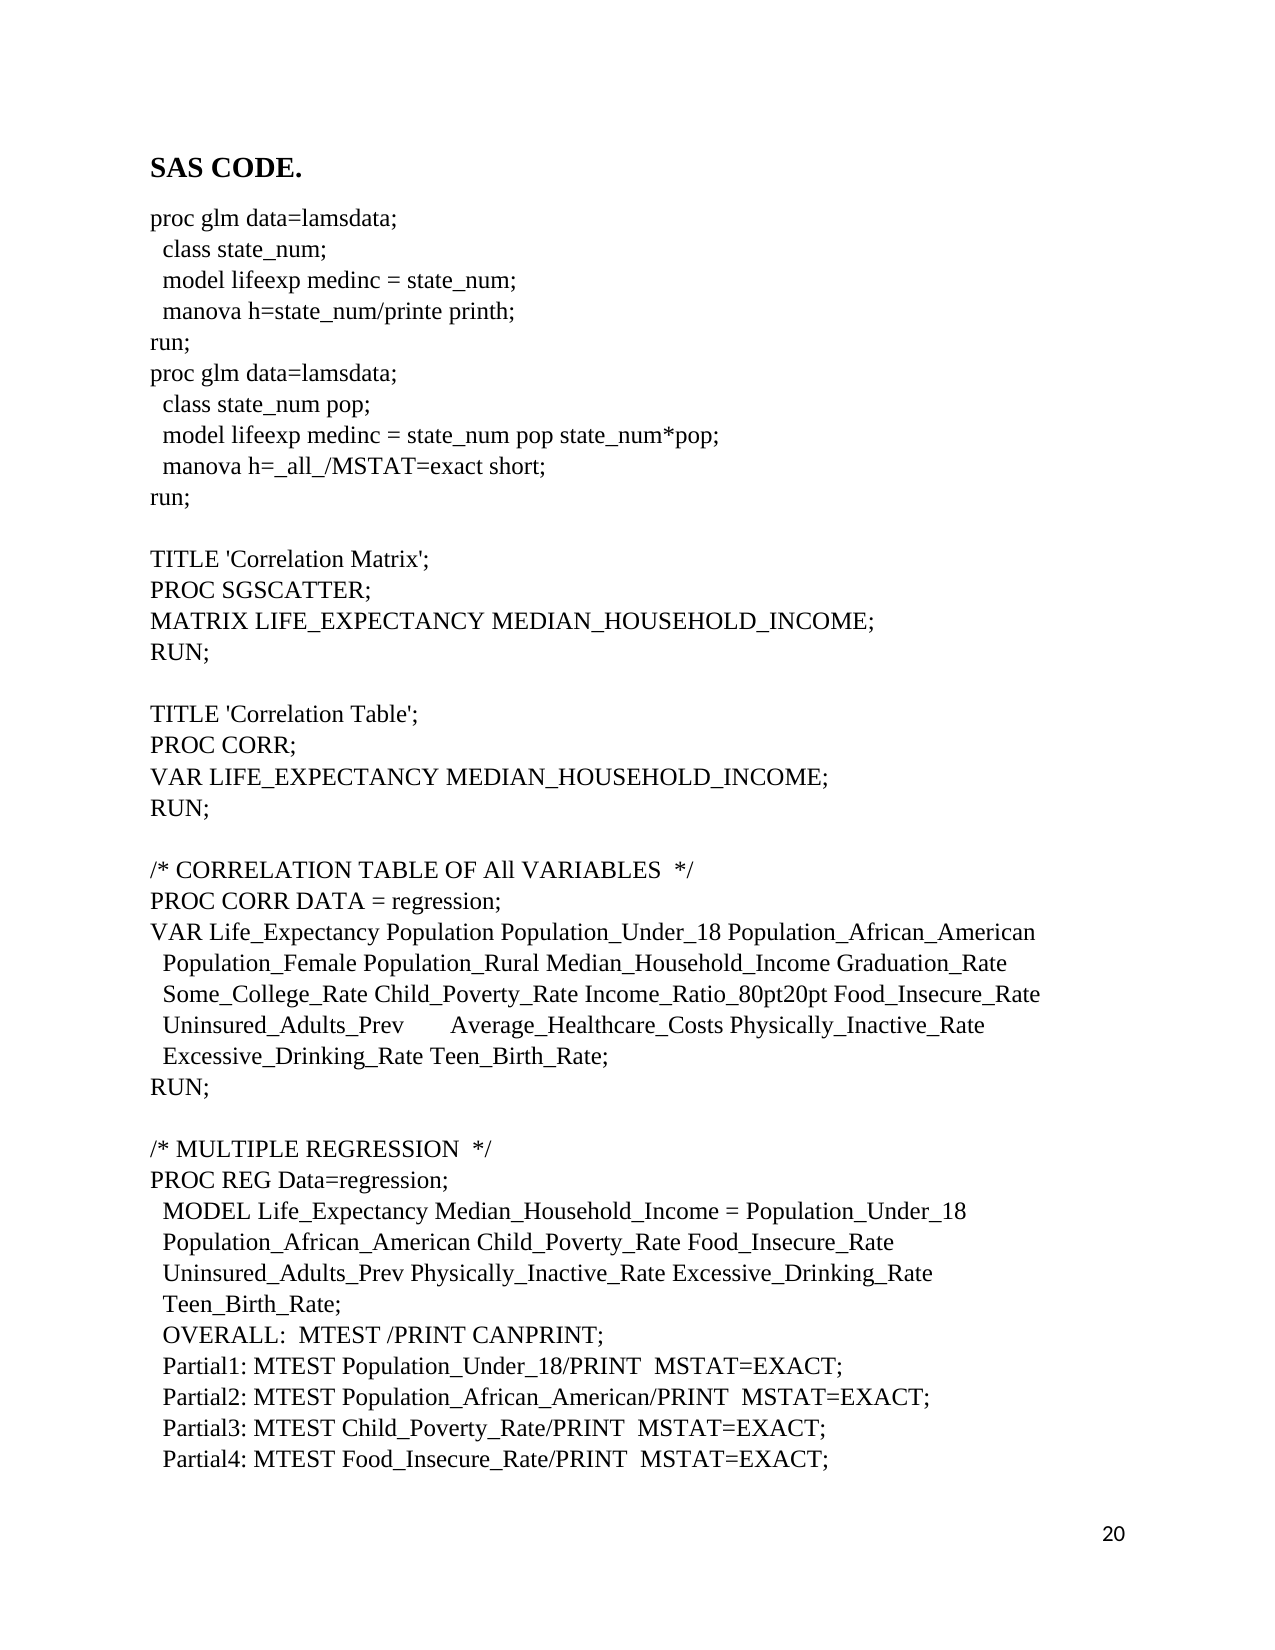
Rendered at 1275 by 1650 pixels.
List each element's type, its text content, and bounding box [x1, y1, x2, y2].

text class state_num pop; [150, 389, 1125, 418]
text SAS CODE. [150, 150, 1125, 183]
text Uninsured_Adults_Prev Physically_Inactive_Rate Excessive_Drinking_Rate [150, 1258, 1125, 1287]
text PROC CORR DATA = regression; [150, 886, 1125, 914]
text VAR Life_Expectancy Population Population_Under_18 Population_African_American [150, 917, 1125, 946]
text model lifeexp medinc = state_num pop state_num*pop; [150, 420, 1125, 449]
text Teen_Birth_Rate; [150, 1289, 1125, 1318]
text Partial4: MTEST Food_Insecure_Rate/PRINT MSTAT=EXACT; [150, 1444, 1125, 1473]
text PROC SGSCATTER; [150, 575, 1125, 604]
text Population_African_American Child_Poverty_Rate Food_Insecure_Rate [150, 1227, 1125, 1256]
text RUN; [150, 637, 1125, 666]
text TITLE 'Correlation Matrix'; [150, 544, 1125, 573]
text PROC CORR; [150, 731, 1125, 759]
text Partial2: MTEST Population_African_American/PRINT MSTAT=EXACT; [150, 1382, 1125, 1411]
text TITLE 'Correlation Table'; [150, 699, 1125, 728]
text PROC REG Data=regression; [150, 1165, 1125, 1194]
text MATRIX LIFE_EXPECTANCY MEDIAN_HOUSEHOLD_INCOME; [150, 606, 1125, 635]
text run; [150, 327, 1125, 356]
text Population_Female Population_Rural Median_Household_Income Graduation_Rate [150, 948, 1125, 977]
text MODEL Life_Expectancy Median_Household_Income = Population_Under_18 [150, 1196, 1125, 1225]
text Excessive_Drinking_Rate Teen_Birth_Rate; [150, 1041, 1125, 1070]
text OVERALL: MTEST /PRINT CANPRINT; [150, 1320, 1125, 1349]
text Partial1: MTEST Population_Under_18/PRINT MSTAT=EXACT; [150, 1351, 1125, 1380]
text model lifeexp medinc = state_num; [150, 265, 1125, 294]
text manova h=state_num/printe printh; [150, 296, 1125, 325]
text manova h=_all_/MSTAT=exact short; [150, 451, 1125, 480]
text Partial3: MTEST Child_Poverty_Rate/PRINT MSTAT=EXACT; [150, 1413, 1125, 1442]
text /* MULTIPLE REGRESSION */ [150, 1134, 1125, 1163]
text /* CORRELATION TABLE OF All VARIABLES */ [150, 855, 1125, 883]
text proc glm data=lamsdata; [150, 358, 1125, 387]
text RUN; [150, 793, 1125, 821]
text proc glm data=lamsdata; [150, 203, 1125, 232]
text run; [150, 482, 1125, 511]
text Some_College_Rate Child_Poverty_Rate Income_Ratio_80pt20pt Food_Insecure_Rate [150, 979, 1125, 1008]
text RUN; [150, 1072, 1125, 1101]
text class state_num; [150, 234, 1125, 263]
text VAR LIFE_EXPECTANCY MEDIAN_HOUSEHOLD_INCOME; [150, 762, 1125, 790]
text Uninsured_Adults_Prev Average_Healthcare_Costs Physically_Inactive_Rate [150, 1010, 1125, 1039]
